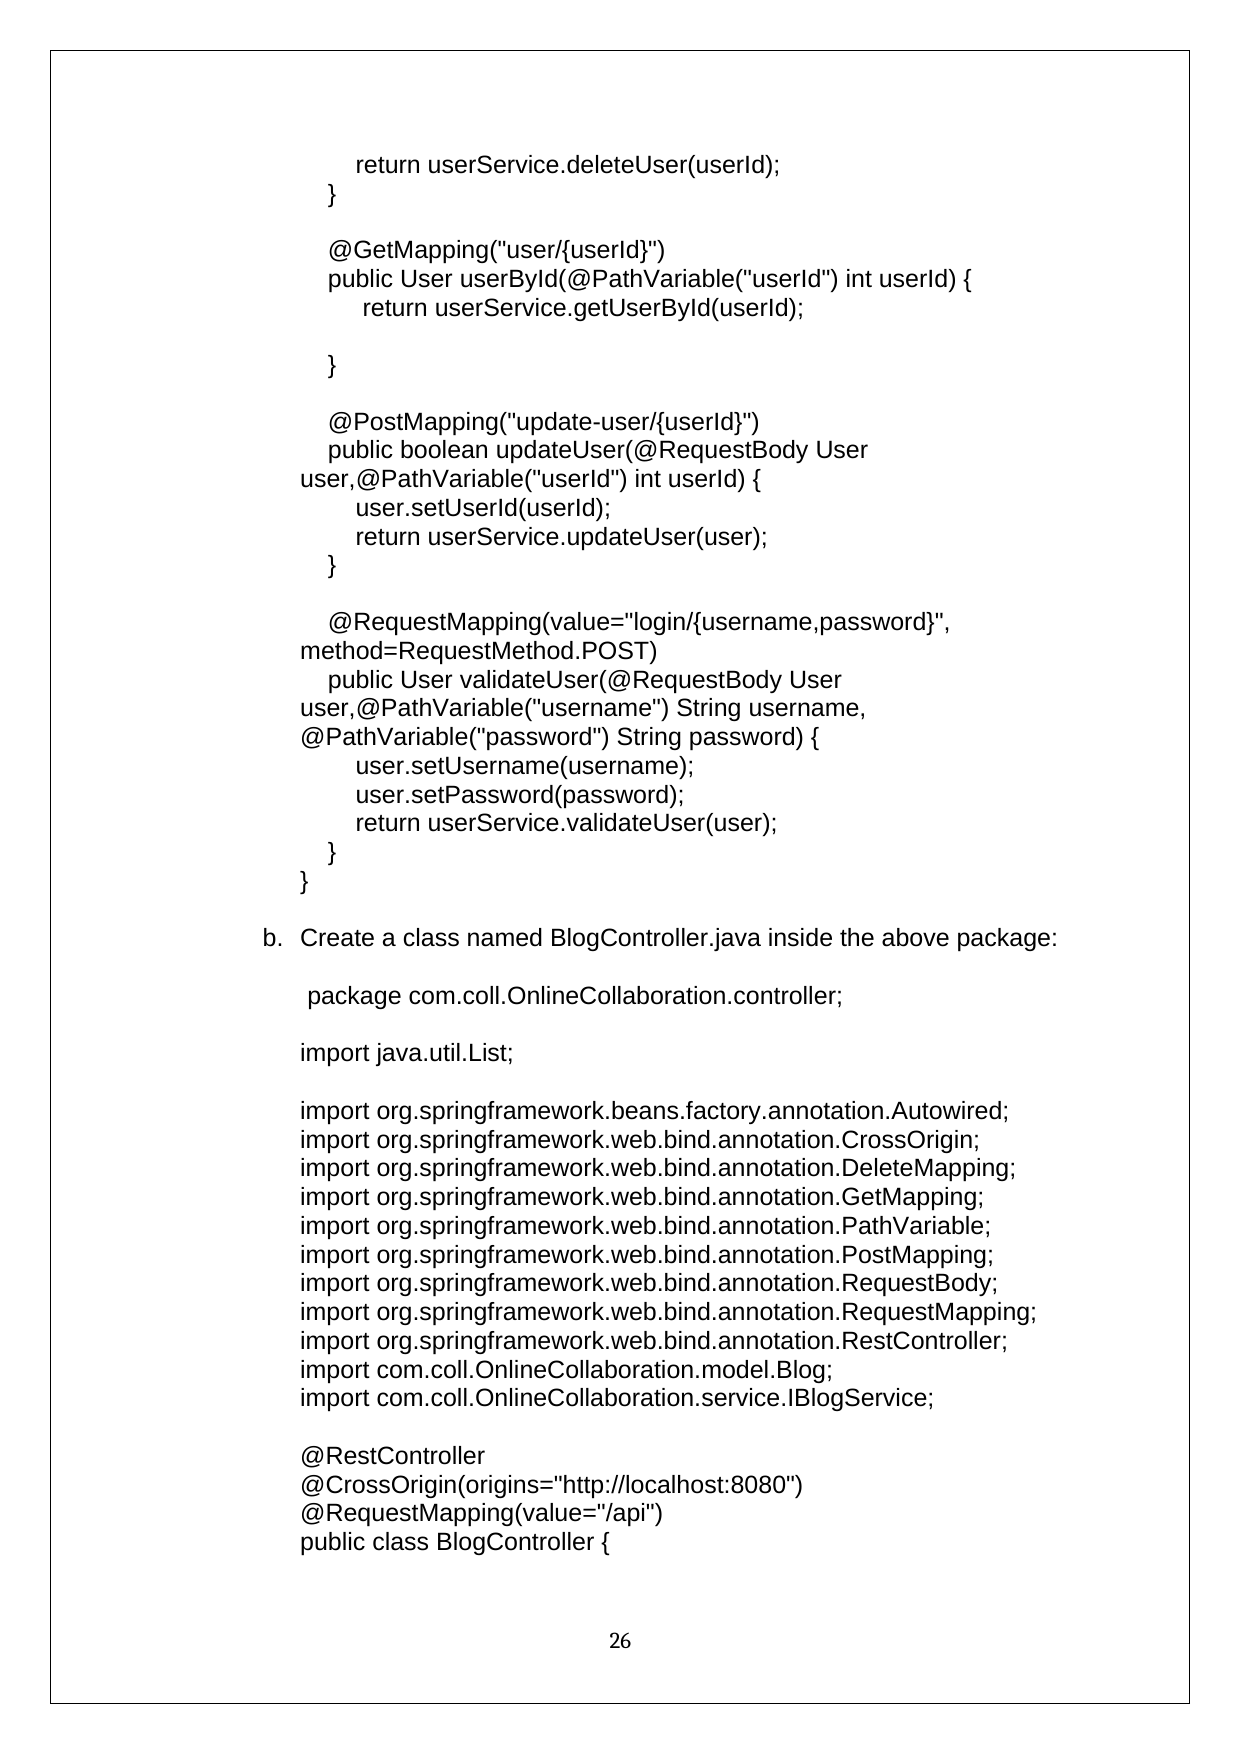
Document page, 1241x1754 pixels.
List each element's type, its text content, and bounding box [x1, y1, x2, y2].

text import org.springframework.beans.factory.annotation.Autowired; [300, 1096, 1090, 1124]
list Create a class named BlogController.java inside the above package: [262, 923, 1090, 952]
text import org.springframework.web.bind.annotation.PathVariable; [300, 1211, 1090, 1239]
list } [300, 179, 1090, 207]
text import java.util.List; [300, 1038, 1090, 1067]
text import org.springframework.web.bind.annotation.RequestMapping; [300, 1297, 1090, 1326]
text package com.coll.OnlineCollaboration.controller; [300, 981, 1090, 1009]
list } [300, 350, 1090, 378]
text import org.springframework.web.bind.annotation.DeleteMapping; [300, 1153, 1090, 1182]
list return userService.getUserById(userId); [300, 293, 1090, 322]
list return userService.deleteUser(userId); [300, 150, 1090, 179]
text import org.springframework.web.bind.annotation.PostMapping; [300, 1239, 1090, 1268]
text import org.springframework.web.bind.annotation.RequestBody; [300, 1268, 1090, 1297]
list @RequestMapping(value="login/{username,password}", method=RequestMethod.POST) [300, 607, 1090, 664]
text import org.springframework.web.bind.annotation.CrossOrigin; [300, 1124, 1090, 1153]
list } [300, 866, 1090, 894]
text @RestController [300, 1441, 1090, 1469]
text @RequestMapping(value="/api") [300, 1498, 1090, 1527]
text import org.springframework.web.bind.annotation.GetMapping; [300, 1182, 1090, 1211]
list return userService.validateUser(user); [300, 808, 1090, 837]
text @CrossOrigin(origins="http://localhost:8080") [300, 1469, 1090, 1498]
list } [300, 550, 1090, 579]
list user.setPassword(password); [300, 779, 1090, 808]
list } [300, 837, 1090, 866]
text import com.coll.OnlineCollaboration.model.Blog; [300, 1354, 1090, 1383]
list public boolean updateUser(@RequestBody User user,@PathVariable("userId") int userId) { [300, 435, 1090, 493]
list user.setUsername(username); [300, 751, 1090, 779]
list return userService.updateUser(user); [300, 522, 1090, 550]
text public class BlogController { [300, 1527, 1090, 1556]
list public User validateUser(@RequestBody User user,@PathVariable("username") String username, @PathVariable("password") String password) { [300, 664, 1090, 751]
text import com.coll.OnlineCollaboration.service.IBlogService; [300, 1383, 1090, 1412]
list @GetMapping("user/{userId}") [300, 236, 1090, 264]
list @PostMapping("update-user/{userId}") [300, 407, 1090, 435]
text import org.springframework.web.bind.annotation.RestController; [300, 1326, 1090, 1354]
list user.setUserId(userId); [300, 493, 1090, 522]
list public User userById(@PathVariable("userId") int userId) { [300, 264, 1090, 293]
